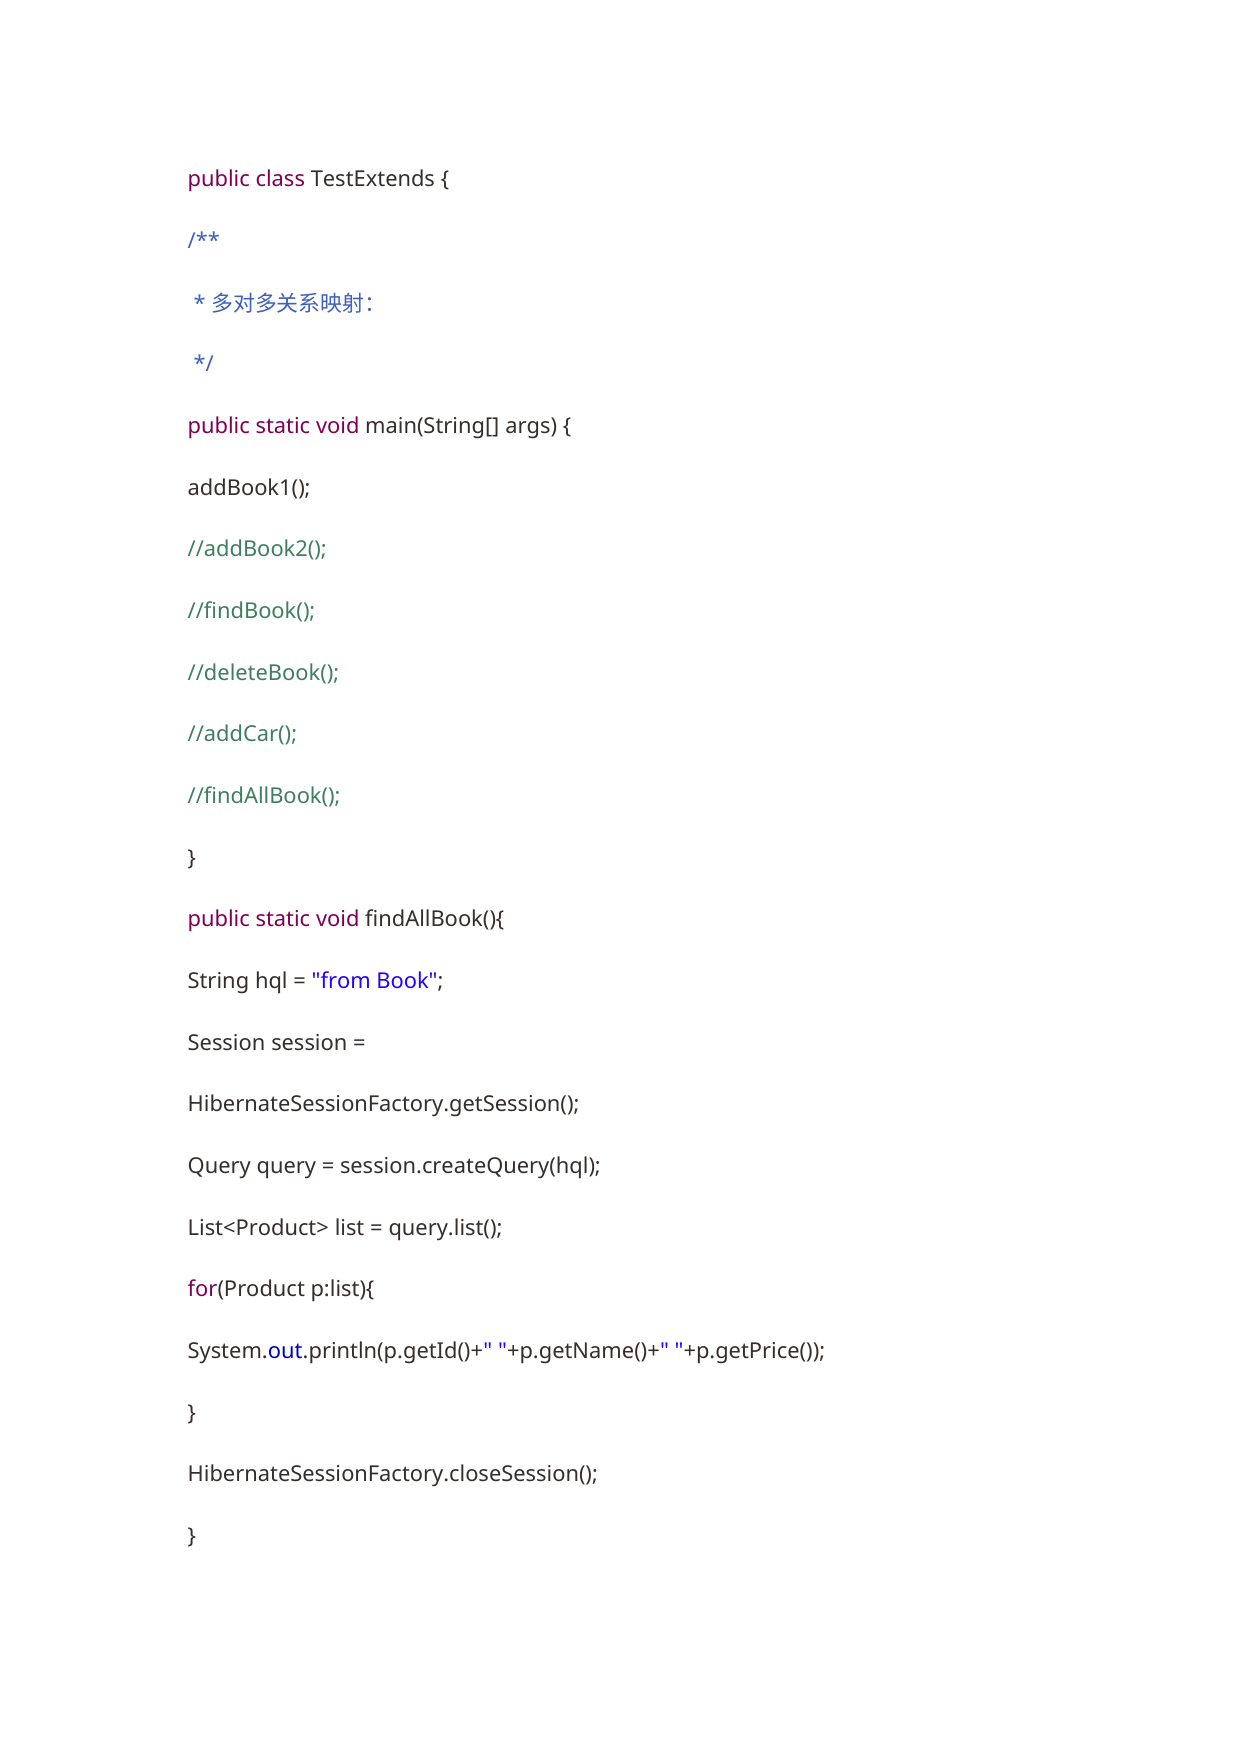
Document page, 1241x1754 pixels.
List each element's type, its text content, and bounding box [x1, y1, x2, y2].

text //addCar(); [187, 717, 1053, 749]
text public class TestExtends { [187, 162, 1053, 194]
text List<Product> list = query.list(); [187, 1210, 1053, 1243]
text Query query = session.createQuery(hql); [187, 1149, 1053, 1181]
text } [187, 1395, 1053, 1428]
text HibernateSessionFactory.getSession(); [187, 1087, 1053, 1119]
text } [187, 1519, 1053, 1551]
text for(Product p:list){ [187, 1272, 1053, 1304]
text //deleteBook(); [187, 655, 1053, 688]
text //findBook(); [187, 594, 1053, 626]
text HibernateSessionFactory.closeSession(); [187, 1457, 1053, 1489]
text * 多对多关系映射： [187, 285, 1053, 318]
text //findAllBook(); [187, 779, 1053, 811]
text System.out.println(p.getId()+" "+p.getName()+" "+p.getPrice()); [187, 1334, 1053, 1366]
text /** [187, 224, 1053, 256]
text //addBook2(); [187, 532, 1053, 564]
text public static void main(String[] args) { [187, 409, 1053, 441]
text */ [187, 347, 1053, 379]
text Session session = [187, 1025, 1053, 1058]
text public static void findAllBook(){ [187, 902, 1053, 934]
text } [187, 840, 1053, 873]
text String hql = "from Book"; [187, 964, 1053, 996]
text addBook1(); [187, 470, 1053, 503]
